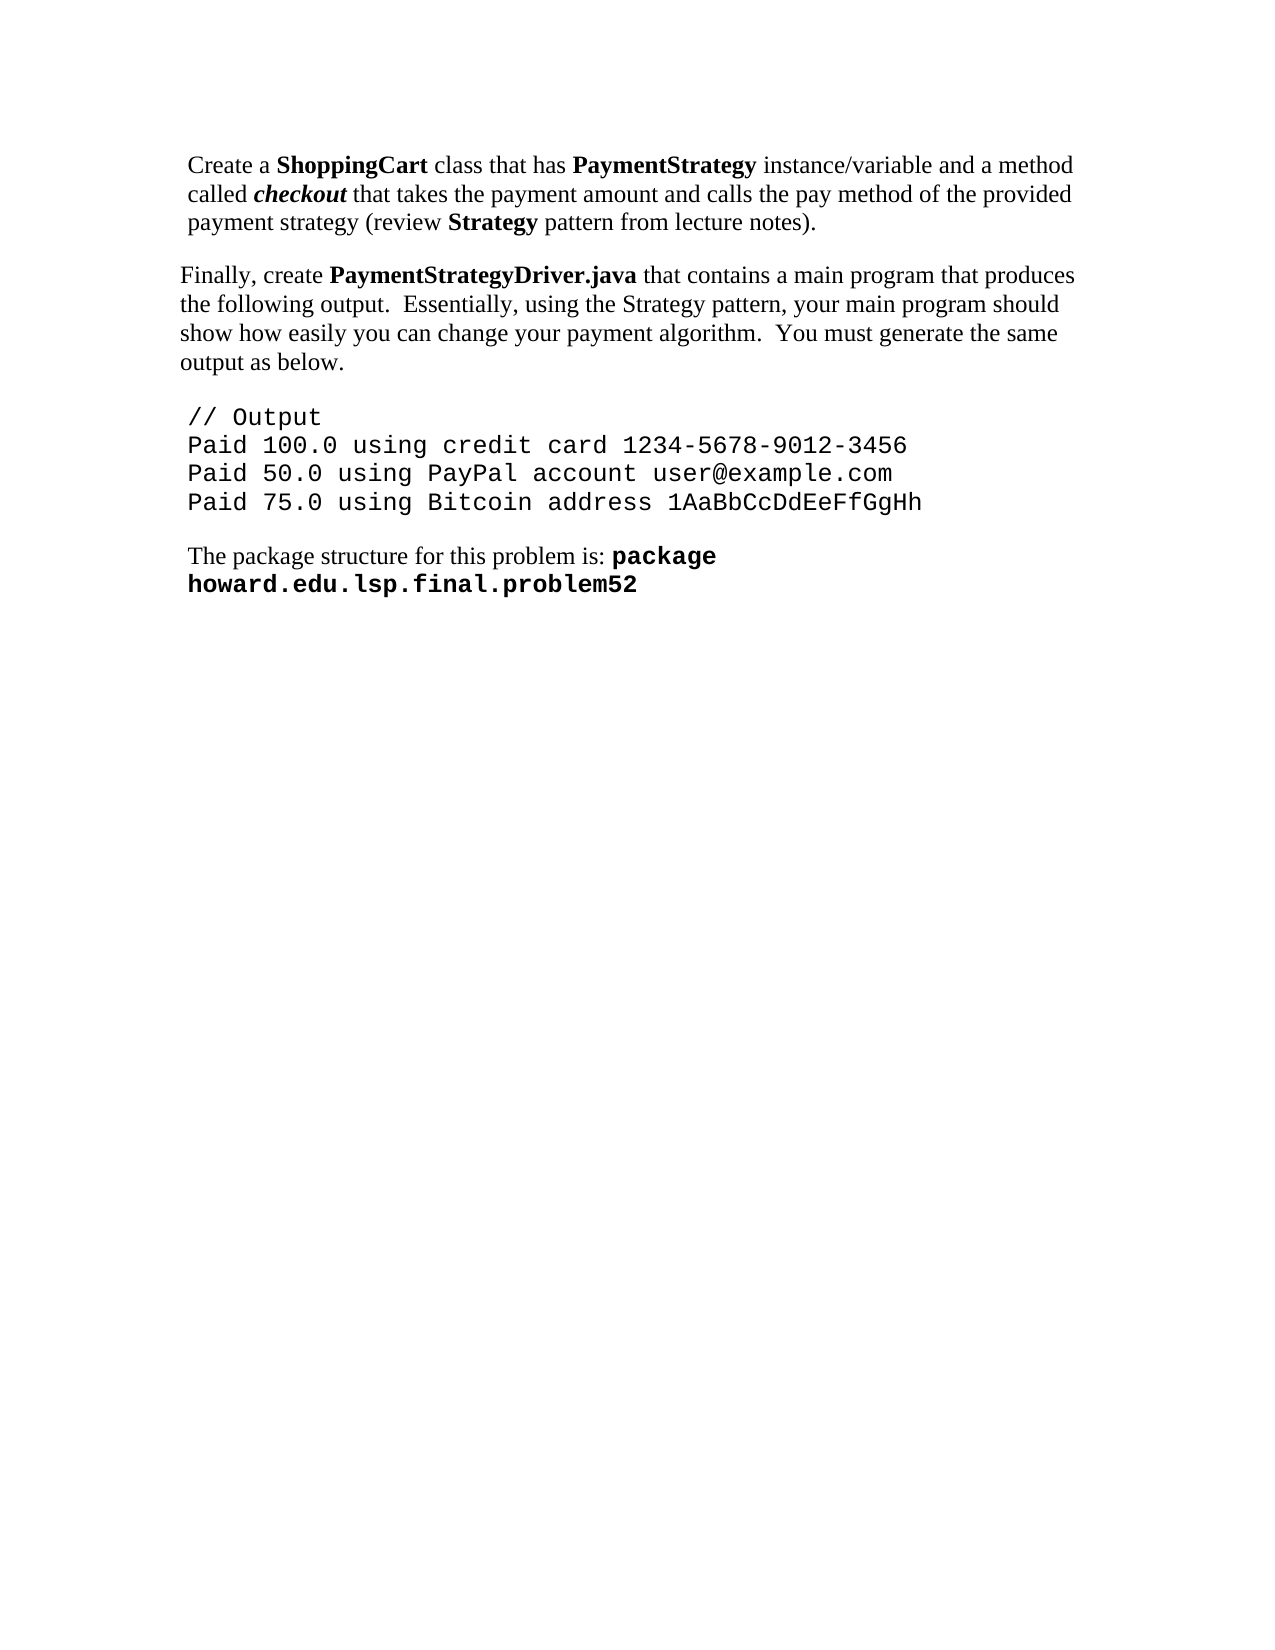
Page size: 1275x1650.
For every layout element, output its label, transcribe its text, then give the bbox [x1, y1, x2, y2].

text Paid 100.0 using credit card 1234-5678-9012-3456 [187, 432, 1087, 461]
text // Output [187, 404, 1087, 432]
text Paid 75.0 using Bitcoin address 1AaBbCcDdEeFfGgHh [187, 489, 1087, 517]
text The package structure for this problem is: package howard.edu.lsp.final.problem52 [187, 541, 1087, 600]
text Paid 50.0 using PayPal account user@example.com [187, 461, 1087, 489]
text Finally, create PaymentStrategyDriver.java that contains a main program that produces the following output. Essentially, using the Strategy pattern, your main program should show how easily you can change your payment algorithm. You must generate the same output as below. [142, 260, 1087, 375]
text Create a ShoppingCart class that has PaymentStrategy instance/variable and a method called checkout that takes the payment amount and calls the pay method of the provided payment strategy (review Strategy pattern from lecture notes). [187, 150, 1087, 236]
